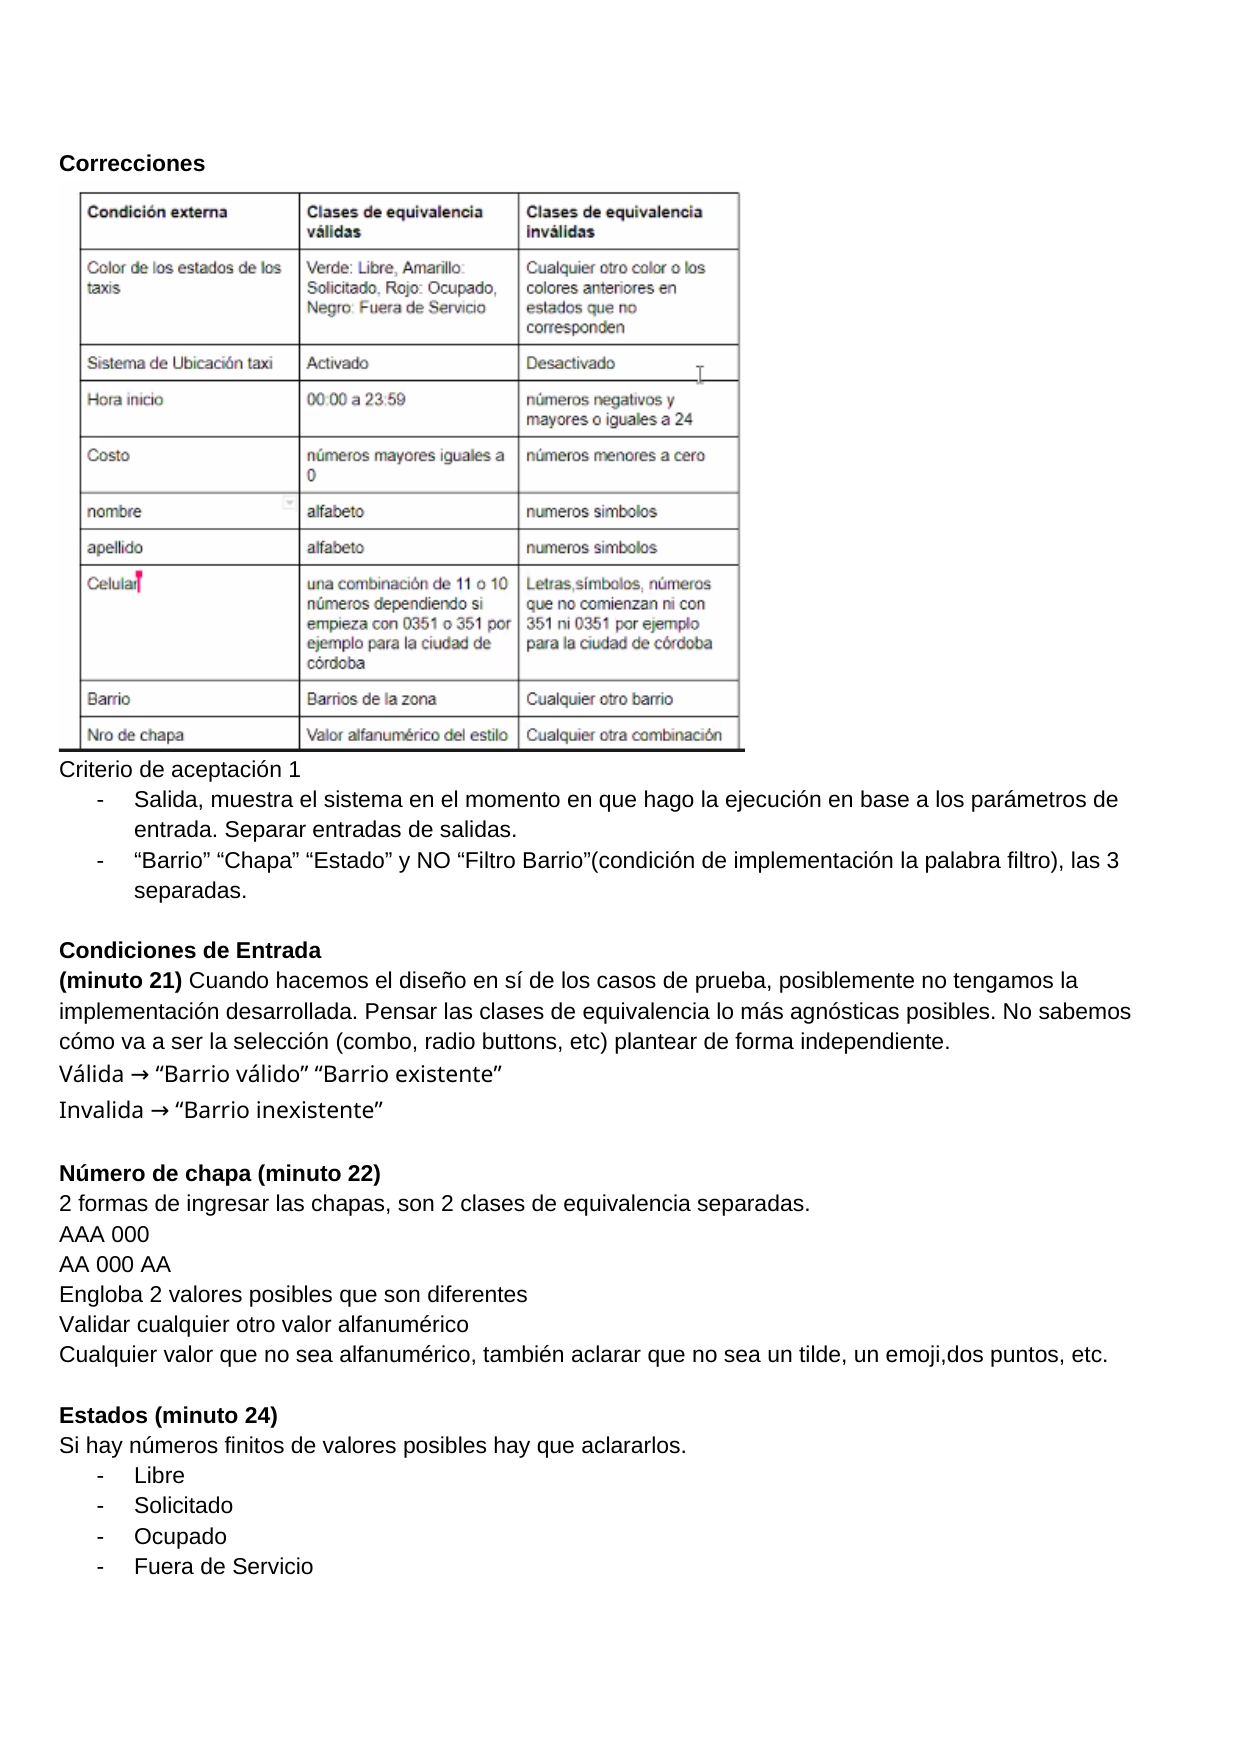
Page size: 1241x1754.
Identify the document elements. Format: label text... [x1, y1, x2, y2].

list “Barrio” “Chapa” “Estado” y NO “Filtro Barrio”(condición de implementación la palabra filtro), las 3 separadas. [96, 847, 1181, 903]
text Correcciones [59, 150, 1181, 176]
list Salida, muestra el sistema en el momento en que hago la ejecución en base a los parámetros de entrada. Separar entradas de salidas. [96, 786, 1181, 843]
list Solicitado [96, 1492, 1181, 1519]
text Válida → “Barrio válido” “Barrio existente” [59, 1058, 1181, 1089]
list Ocupado [96, 1523, 1181, 1549]
text Validar cualquier otro valor alfanumérico [59, 1311, 1181, 1337]
text 2 formas de ingresar las chapas, son 2 clases de equivalencia separadas. [59, 1190, 1181, 1217]
list Fuera de Servicio [96, 1553, 1181, 1579]
text Si hay números finitos de valores posibles hay que aclararlos. [59, 1432, 1181, 1458]
text (minuto 21) Cuando hacemos el diseño en sí de los casos de prueba, posiblemente no tengamos la implementación desarrollada. Pensar las clases de equivalencia lo más agnósticas posibles. No sabemos cómo va a ser la selección (combo, radio buttons, etc) plantear de forma independiente. [59, 967, 1181, 1054]
text Criterio de aceptación 1 [59, 756, 1181, 782]
text Estados (minuto 24) [59, 1402, 1181, 1428]
text Cualquier valor que no sea alfanumérico, también aclarar que no sea un tilde, un emoji,dos puntos, etc. [59, 1341, 1181, 1368]
text AAA 000 [59, 1221, 1181, 1247]
text Número de chapa (minuto 22) [59, 1160, 1181, 1186]
text Engloba 2 valores posibles que son diferentes [59, 1281, 1181, 1307]
text AA 000 AA [59, 1251, 1181, 1277]
text Invalida → “Barrio inexistente” [59, 1094, 1181, 1125]
list Libre [96, 1462, 1181, 1488]
picture [58, 180, 745, 752]
text Condiciones de Entrada [59, 937, 1181, 963]
